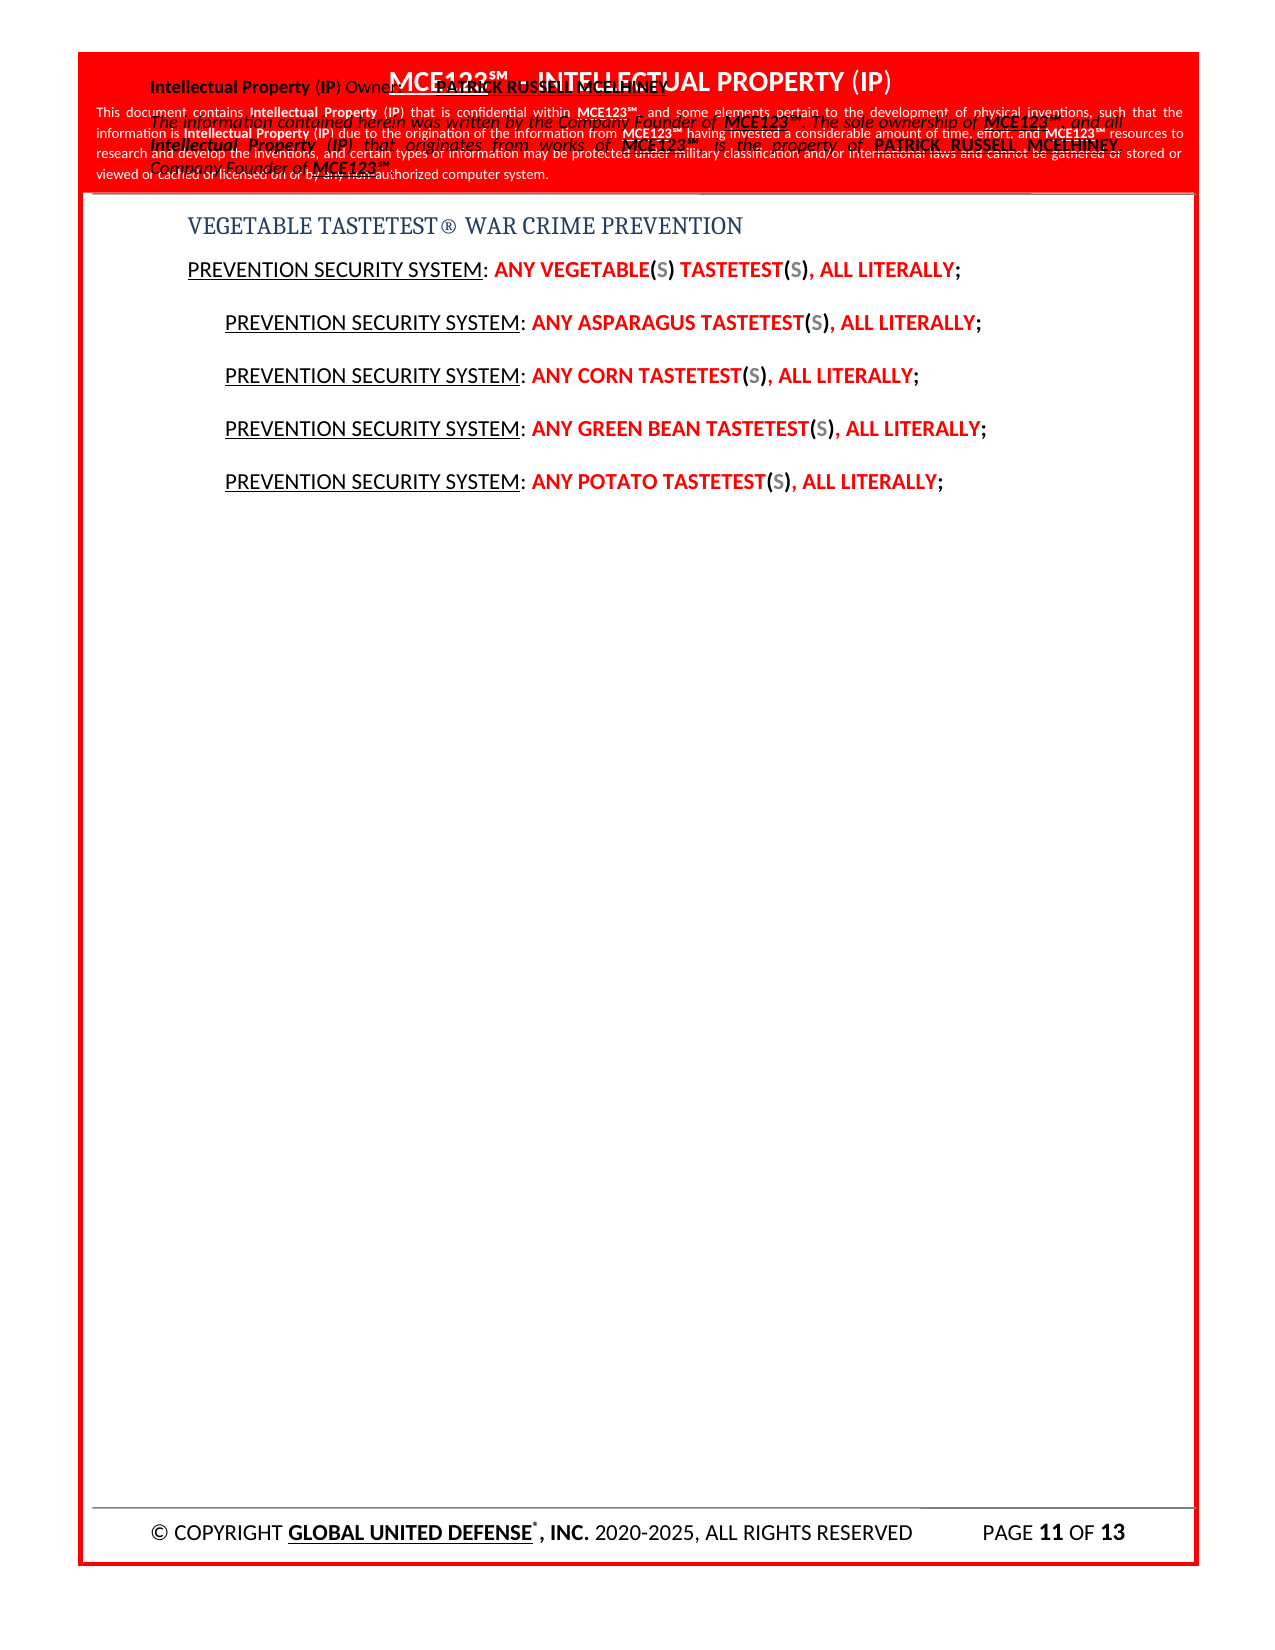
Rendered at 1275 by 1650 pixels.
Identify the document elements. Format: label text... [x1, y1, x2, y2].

text PREVENTION SECURITY SYSTEM: ANY GREEN BEAN TASTETEST(S), ALL LITERALLY; [225, 414, 1125, 442]
text PREVENTION SECURITY SYSTEM: ANY CORN TASTETEST(S), ALL LITERALLY; [225, 361, 1125, 389]
text PREVENTION SECURITY SYSTEM: ANY VEGETABLE(S) TASTETEST(S), ALL LITERALLY; [187, 255, 1125, 283]
subtitle VEGETABLE TASTETEST® WAR CRIME PREVENTION [187, 212, 1125, 240]
text PREVENTION SECURITY SYSTEM: ANY POTATO TASTETEST(S), ALL LITERALLY; [225, 467, 1125, 495]
text PREVENTION SECURITY SYSTEM: ANY ASPARAGUS TASTETEST(S), ALL LITERALLY; [225, 308, 1125, 336]
